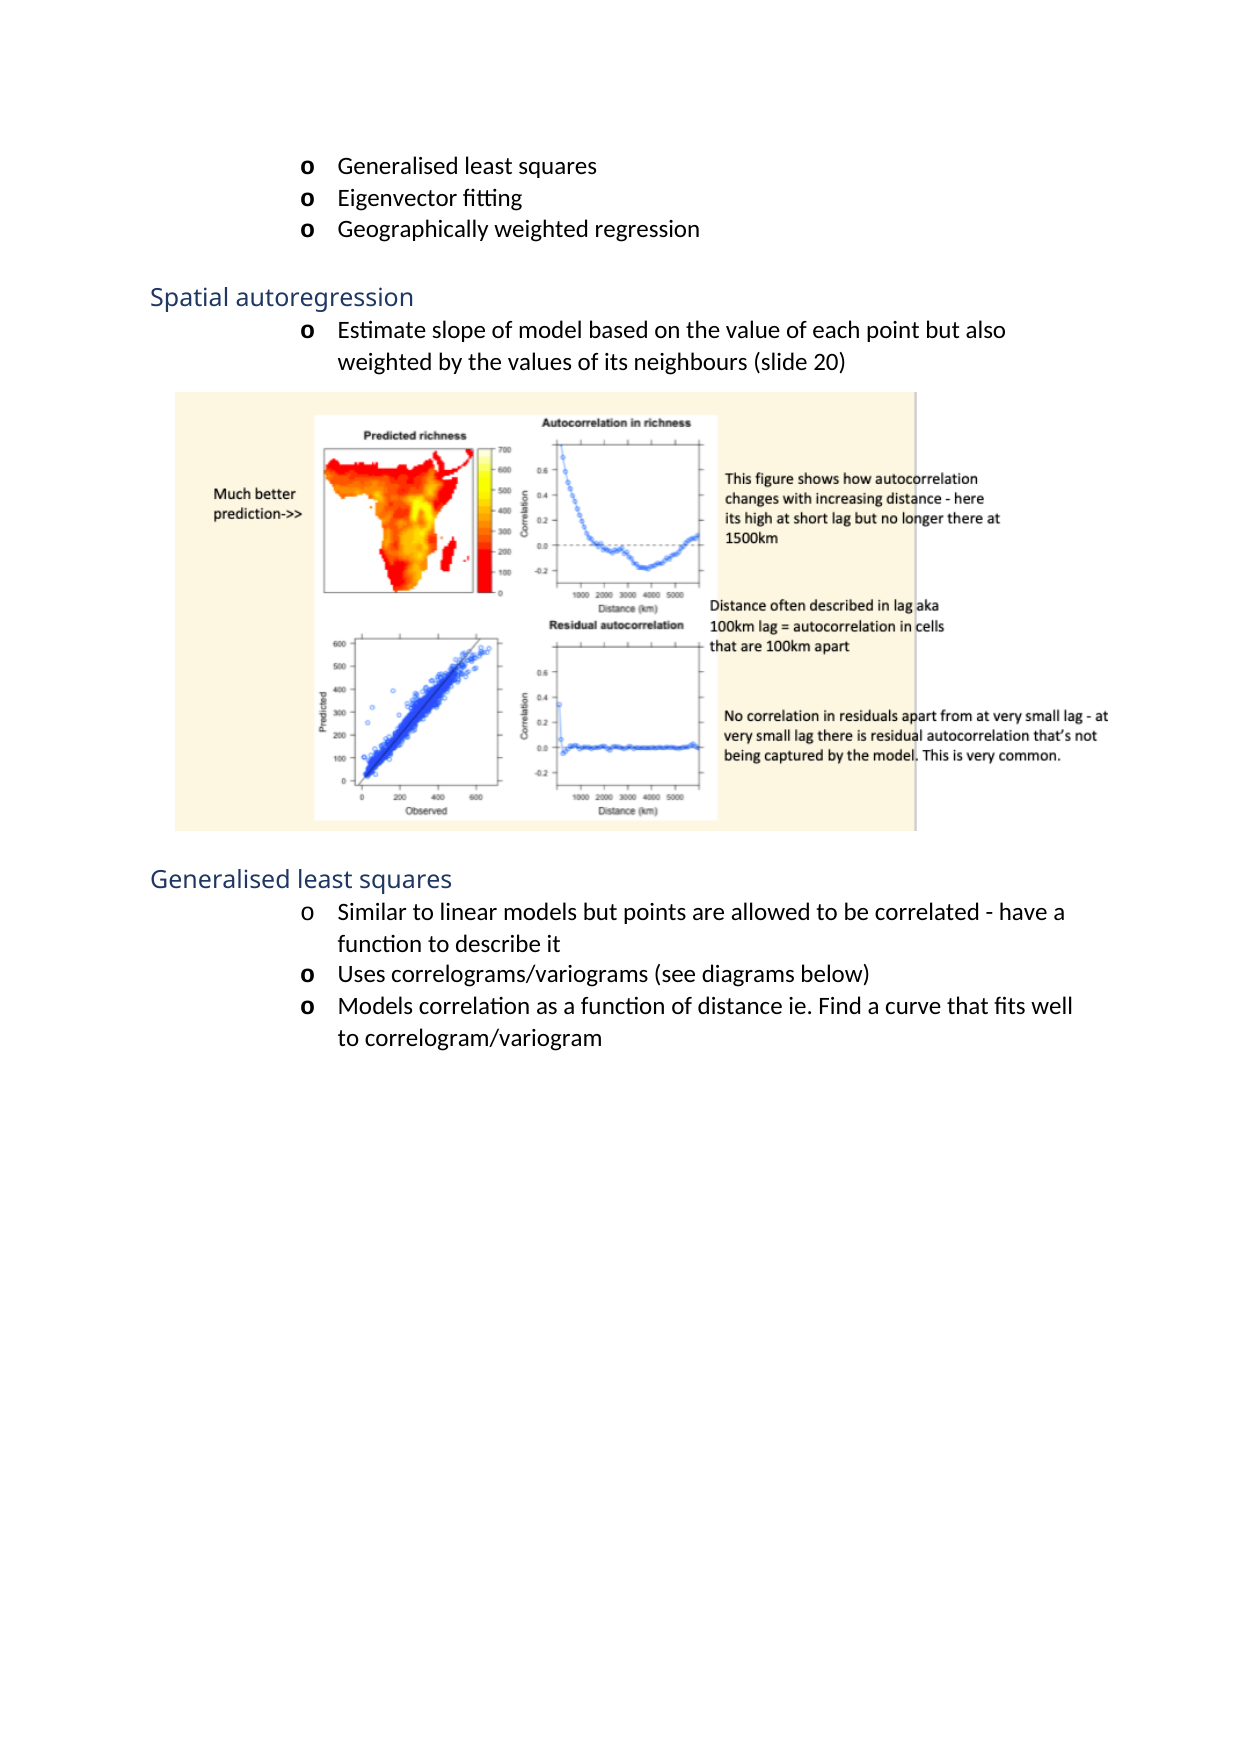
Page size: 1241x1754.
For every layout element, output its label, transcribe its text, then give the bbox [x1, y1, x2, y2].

picture [174, 392, 1112, 831]
list Models correlation as a function of distance ie. Find a curve that fits well to correlogram/variogram [300, 990, 1090, 1052]
list Similar to linear models but points are allowed to be correlated - have a function to describe it [300, 896, 1090, 958]
list Eigenvector fitting [300, 182, 1090, 213]
list Generalised least squares [300, 150, 1090, 182]
subtitle Spatial autoregression [150, 280, 1090, 314]
list Geographically weighted regression [300, 213, 1090, 245]
list Uses correlograms/variograms (see diagrams below) [300, 958, 1090, 990]
list Estimate slope of model based on the value of each point but also weighted by the values of its neighbours (slide 20) [300, 314, 1090, 376]
